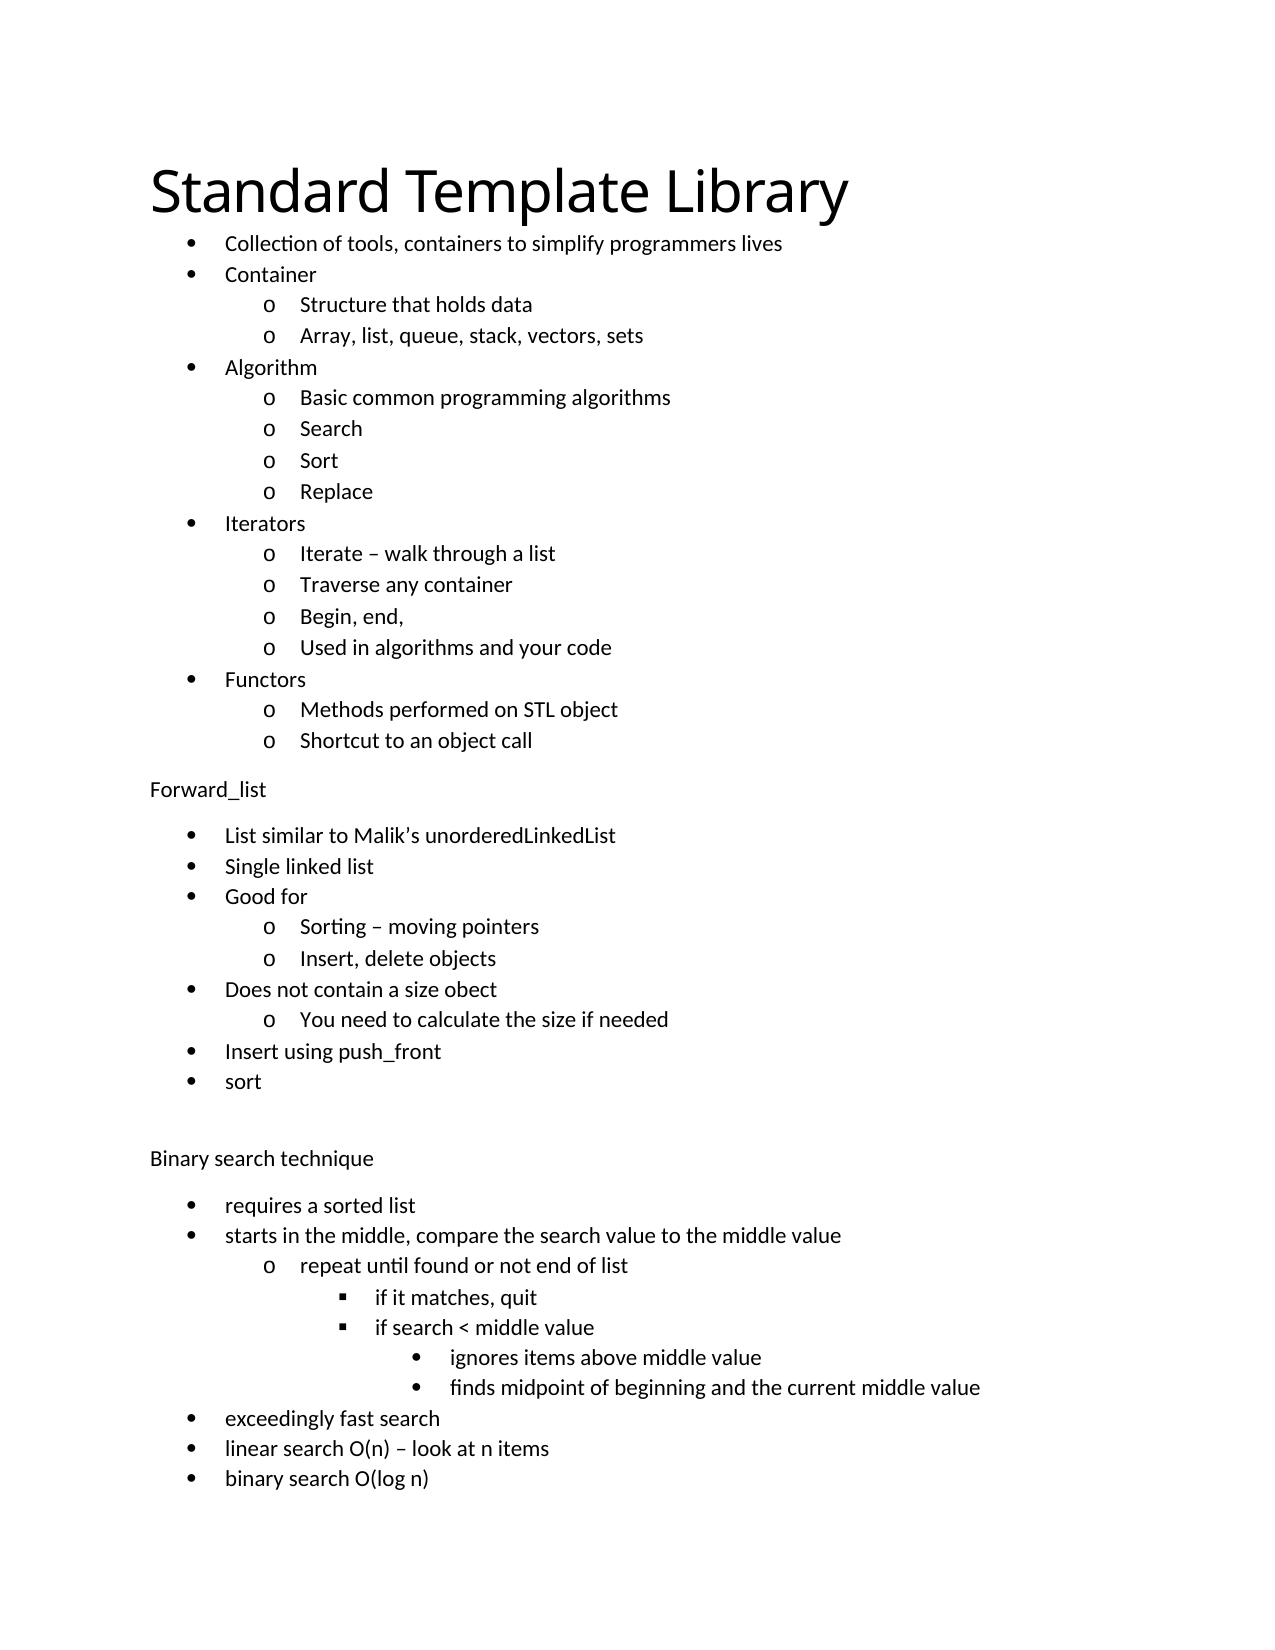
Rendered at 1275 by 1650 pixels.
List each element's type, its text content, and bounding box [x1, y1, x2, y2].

list Single linked list [187, 852, 1125, 880]
list Replace [262, 477, 1125, 507]
list requires a sorted list [187, 1191, 1125, 1219]
list Algorithm [187, 353, 1125, 381]
list Good for [187, 882, 1125, 910]
text Forward_list [150, 775, 1125, 803]
list finds midpoint of beginning and the current middle value [412, 1373, 1125, 1401]
list Container [187, 260, 1125, 288]
list Methods performed on STL object [262, 695, 1125, 724]
list Insert, delete objects [262, 944, 1125, 973]
list Sort [262, 446, 1125, 475]
list You need to calculate the size if needed [262, 1005, 1125, 1034]
list Insert using push_front [187, 1037, 1125, 1065]
list repeat until found or not end of list [262, 1251, 1125, 1281]
list Functors [187, 665, 1125, 693]
list Shortcut to an object call [262, 727, 1125, 756]
text Binary search technique [150, 1144, 1125, 1172]
title Standard Template Library [150, 150, 1125, 229]
list binary search O(log n) [187, 1464, 1125, 1492]
list Iterators [187, 509, 1125, 537]
list Used in algorithms and your code [262, 633, 1125, 663]
list ignores items above middle value [412, 1343, 1125, 1371]
list exceedingly fast search [187, 1404, 1125, 1432]
list Basic common programming algorithms [262, 383, 1125, 412]
list linear search O(n) – look at n items [187, 1434, 1125, 1462]
list Does not contain a size obect [187, 975, 1125, 1003]
list Structure that holds data [262, 290, 1125, 319]
list Traverse any container [262, 571, 1125, 600]
list Sorting – moving pointers [262, 912, 1125, 941]
list sort [187, 1067, 1125, 1125]
list List similar to Malik’s unorderedLinkedList [187, 822, 1125, 849]
list Collection of tools, containers to simplify programmers lives [187, 229, 1125, 257]
list starts in the middle, compare the search value to the middle value [187, 1221, 1125, 1249]
list Array, list, queue, stack, vectors, sets [262, 321, 1125, 351]
list if search < middle value [337, 1313, 1125, 1341]
list Iterate – walk through a list [262, 539, 1125, 568]
list Search [262, 414, 1125, 444]
list Begin, end, [262, 602, 1125, 631]
list if it matches, quit [337, 1283, 1125, 1311]
